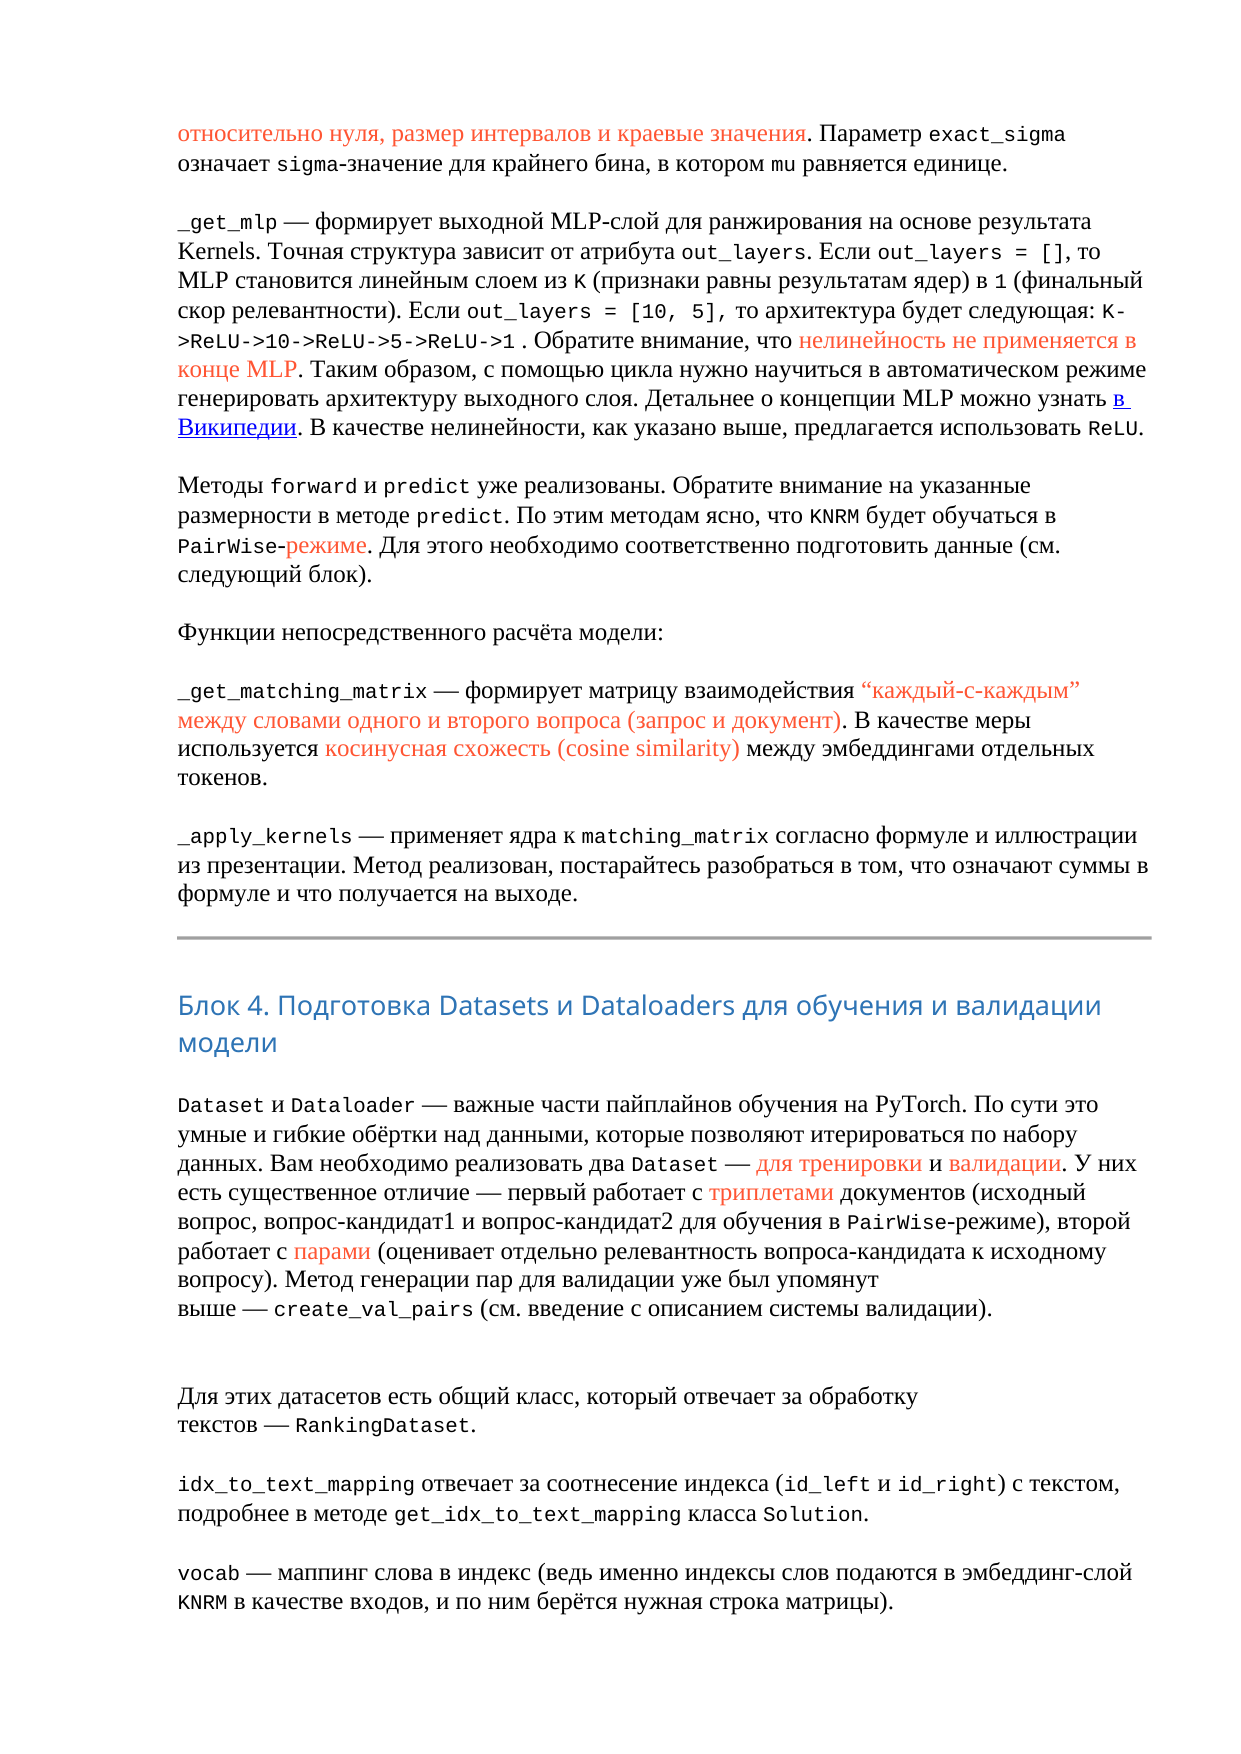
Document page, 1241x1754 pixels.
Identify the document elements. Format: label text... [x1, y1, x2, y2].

text idx_to_text_mapping отвечает за соотнесение индекса (id_left и id_right) с текстом, подробнее в методе get_idx_to_text_mapping класса Solution. [177, 1468, 1152, 1527]
text Dataset и Dataloader — важные части пайплайнов обучения на PyTorch. По сути это умные и гибкие обёртки над данными, которые позволяют итерироваться по набору данных. Вам необходимо реализовать два Dataset — для тренировки и валидации. У них есть существенное отличие — первый работает с триплетами документов (исходный вопрос, вопрос-кандидат1 и вопрос-кандидат2 для обучения в PairWise-режиме), второй работает с парами (оценивает отдельно релевантность вопроса-кандидата к исходному вопросу). Метод генерации пар для валидации уже был упомянут выше — create_val_pairs (см. введение с описанием системы валидации). [177, 1089, 1152, 1352]
text _get_matching_matrix — формирует матрицу взаимодействия “каждый-с-каждым” между словами одного и второго вопроса (запрос и документ). В качестве меры используется косинусная схожесть (cosine similarity) между эмбеддингами отдельных токенов. [177, 675, 1152, 791]
text vocab — маппинг слова в индекс (ведь именно индексы слов подаются в эмбеддинг-слой KNRM в качестве входов, и по ним берётся нужная строка матрицы). [177, 1557, 1152, 1616]
text Функции непосредственного расчёта модели: [177, 617, 1152, 646]
subtitle Блок 4. Подготовка Datasets и Dataloaders для обучения и валидации модели [177, 987, 1152, 1060]
text _apply_kernels — применяет ядра к matching_matrix согласно формуле и иллюстрации из презентации. Метод реализован, постарайтесь разобраться в том, что означают суммы в формуле и что получается на выходе. [177, 820, 1152, 907]
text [177, 118, 1152, 177]
text Для этих датаcетов есть общий класс, который отвечает за обработку текстов — RankingDataset. [177, 1381, 1152, 1439]
text _get_mlp — формирует выходной MLP-слой для ранжирования на основе результата Kernels. Точная структура зависит от атрибута out_layers. Если out_layers = [], то MLP становится линейным слоем из K (признаки равны результатам ядер) в 1 (финальный скор релевантности). Если out_layers = [10, 5], то архитектура будет следующая: K->ReLU->10->ReLU->5->ReLU->1 . Обратите внимание, что нелинейность не применяется в конце MLP. Таким образом, с помощью цикла нужно научиться в автоматическом режиме генерировать архитектуру выходного слоя. Детальнее о концепции MLP можно узнать в Википедии. В качестве нелинейности, как указано выше, предлагается использовать ReLU. [177, 206, 1152, 441]
text Методы forward и predict уже реализованы. Обратите внимание на указанные размерности в методе predict. По этим методам ясно, что KNRM будет обучаться в PairWise-режиме. Для этого необходимо соответственно подготовить данные (см. следующий блок). [177, 471, 1152, 588]
